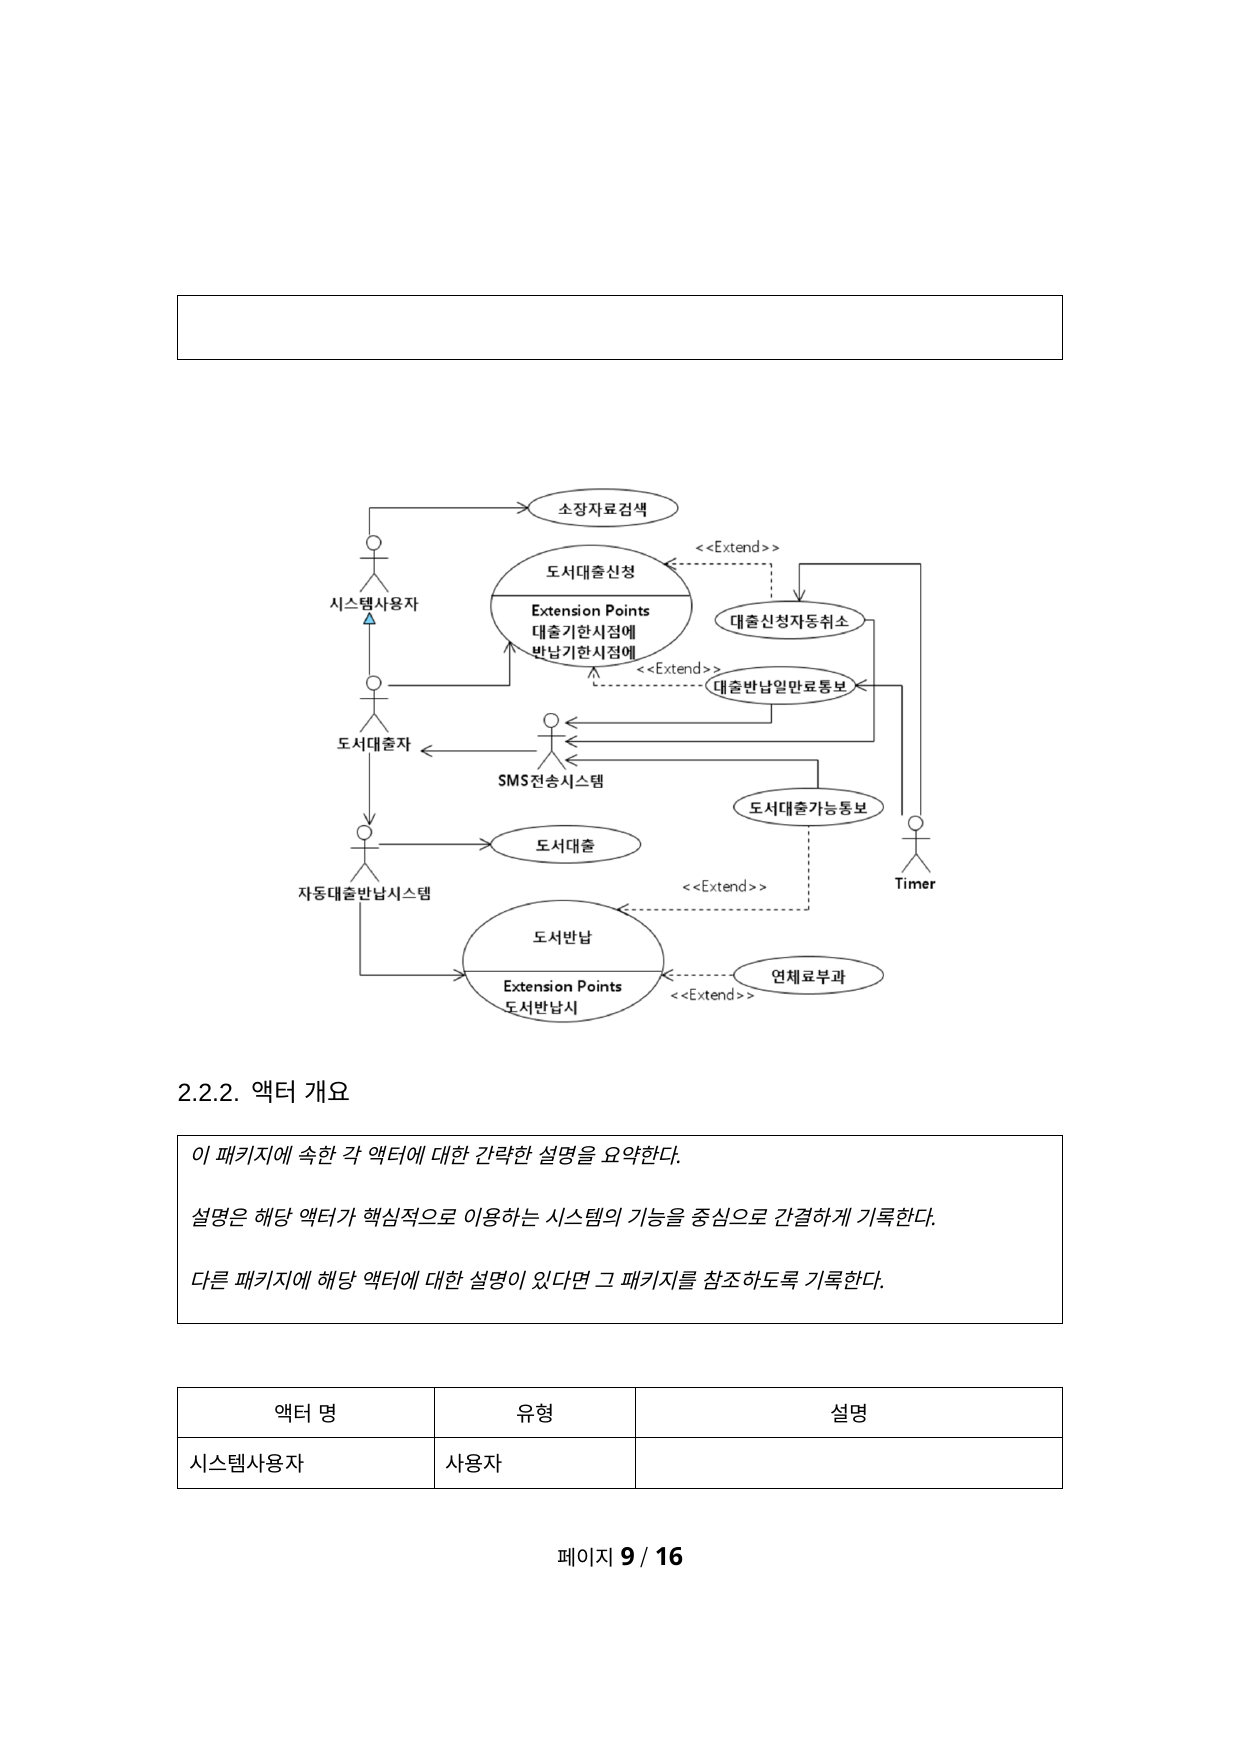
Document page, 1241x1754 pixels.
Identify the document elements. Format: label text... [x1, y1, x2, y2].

table_cell 시스템사용자 [178, 1438, 434, 1487]
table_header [178, 296, 1062, 358]
table_header 설명 [636, 1388, 1062, 1437]
subtitle 액터 개요 [177, 1072, 1063, 1109]
table_header 이 패키지에 속한 각 액터에 대한 간략한 설명을 요약한다. 설명은 해당 액터가 핵심적으로 이용하는 시스템의 기능을 중심으로 간결하게 기록한다. 다른 패키지에 해당 액터에 대한 설명이 있다면 그 패키지를 참조하도록 기록한다. [178, 1136, 1062, 1323]
table_cell [636, 1438, 1062, 1487]
table_header 유형 [435, 1388, 635, 1437]
table_cell 사용자 [435, 1438, 635, 1487]
picture [298, 484, 943, 1031]
table_header 액터 명 [178, 1388, 434, 1437]
